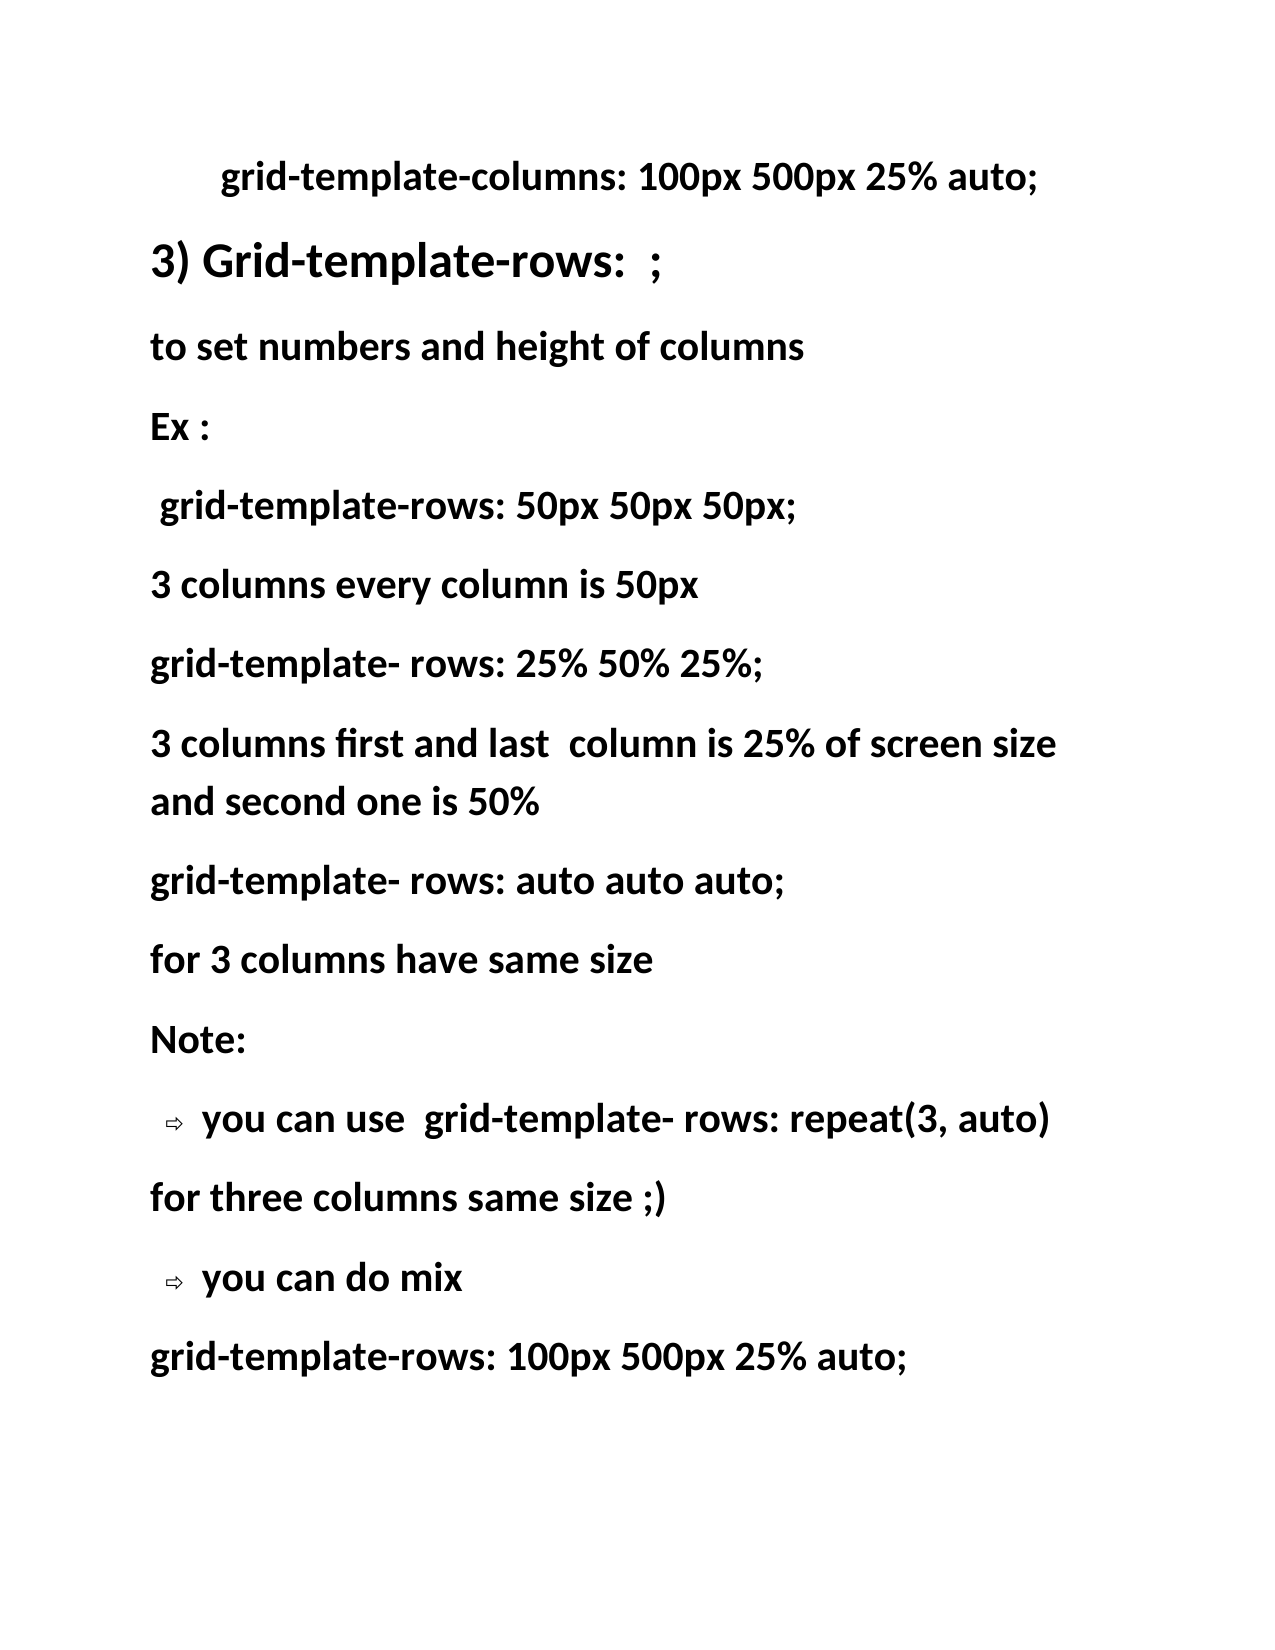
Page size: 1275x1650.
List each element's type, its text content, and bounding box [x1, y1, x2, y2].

text to set numbers and height of columns [150, 320, 1125, 371]
text 3 columns every column is 50px [150, 558, 1125, 609]
text Ex : [150, 399, 1125, 450]
text Note: [150, 1013, 1125, 1064]
list grid-template-columns: 100px 500px 25% auto; [202, 150, 1125, 201]
list you can do mix [164, 1251, 1125, 1301]
text grid-template-rows: 50px 50px 50px; [150, 479, 1125, 529]
text for 3 columns have same size [150, 933, 1125, 984]
text grid-template- rows: auto auto auto; [150, 854, 1125, 905]
text 3 columns first and last column is 25% of screen size and second one is 50% [150, 717, 1125, 826]
text grid-template-rows: 100px 500px 25% auto; [150, 1330, 1125, 1381]
text grid-template- rows: 25% 50% 25%; [150, 637, 1125, 688]
text for three columns same size ;) [150, 1171, 1125, 1222]
list you can use grid-template- rows: repeat(3, auto) [164, 1092, 1125, 1143]
text 3) Grid-template-rows: ; [150, 229, 1125, 290]
